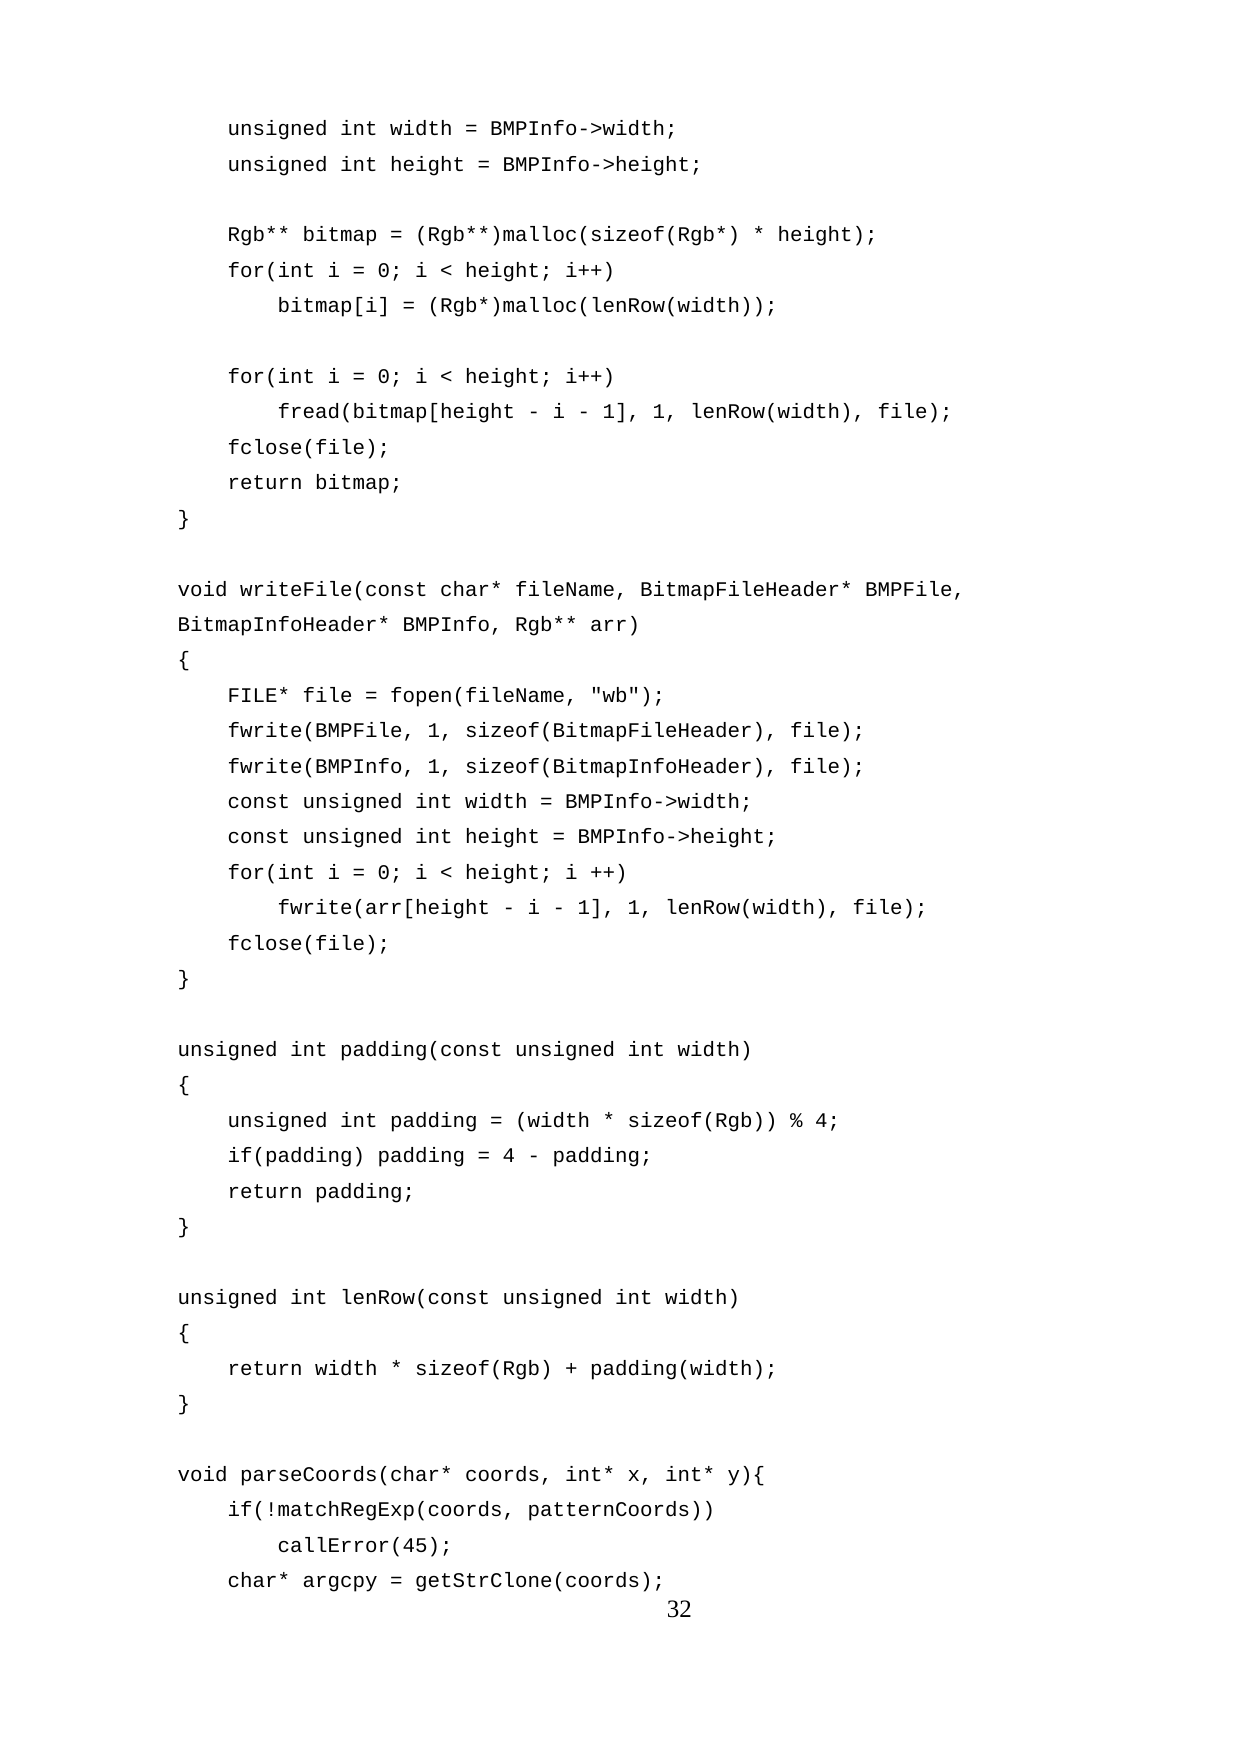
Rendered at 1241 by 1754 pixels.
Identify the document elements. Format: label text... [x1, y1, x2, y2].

text { [177, 1322, 1181, 1346]
text FILE* file = fopen(fileName, "wb"); [177, 685, 1181, 708]
text fread(bitmap[height - i - 1], 1, lenRow(width), file); [177, 401, 1181, 425]
text for(int i = 0; i < height; i++) [177, 260, 1181, 283]
text bitmap[i] = (Rgb*)malloc(lenRow(width)); [177, 295, 1181, 319]
text unsigned int width = BMPInfo->width; [177, 118, 1181, 142]
text unsigned int padding(const unsigned int width) [177, 1039, 1181, 1063]
text void writeFile(const char* fileName, BitmapFileHeader* BMPFile, BitmapInfoHeader* BMPInfo, Rgb** arr) [177, 578, 1181, 638]
text const unsigned int width = BMPInfo->width; [177, 791, 1181, 815]
text } [177, 1216, 1181, 1240]
text callError(45); [177, 1535, 1181, 1558]
text for(int i = 0; i < height; i ++) [177, 862, 1181, 886]
text unsigned int padding = (width * sizeof(Rgb)) % 4; [177, 1110, 1181, 1133]
text fwrite(BMPFile, 1, sizeof(BitmapFileHeader), file); [177, 720, 1181, 744]
text return bitmap; [177, 472, 1181, 496]
text Rgb** bitmap = (Rgb**)malloc(sizeof(Rgb*) * height); [177, 224, 1181, 248]
text fclose(file); [177, 437, 1181, 461]
text fwrite(BMPInfo, 1, sizeof(BitmapInfoHeader), file); [177, 756, 1181, 779]
text fwrite(arr[height - i - 1], 1, lenRow(width), file); [177, 897, 1181, 921]
text return padding; [177, 1181, 1181, 1204]
text fclose(file); [177, 933, 1181, 956]
text return width * sizeof(Rgb) + padding(width); [177, 1358, 1181, 1381]
text for(int i = 0; i < height; i++) [177, 366, 1181, 390]
text } [177, 508, 1181, 531]
text { [177, 1074, 1181, 1098]
text if(!matchRegExp(coords, patternCoords)) [177, 1499, 1181, 1523]
text } [177, 968, 1181, 992]
text unsigned int height = BMPInfo->height; [177, 153, 1181, 177]
text unsigned int lenRow(const unsigned int width) [177, 1287, 1181, 1311]
text const unsigned int height = BMPInfo->height; [177, 826, 1181, 850]
text } [177, 1393, 1181, 1417]
text char* argcpy = getStrClone(coords); [177, 1570, 1181, 1594]
text if(padding) padding = 4 - padding; [177, 1145, 1181, 1169]
text void parseCoords(char* coords, int* x, int* y){ [177, 1464, 1181, 1488]
text { [177, 649, 1181, 673]
